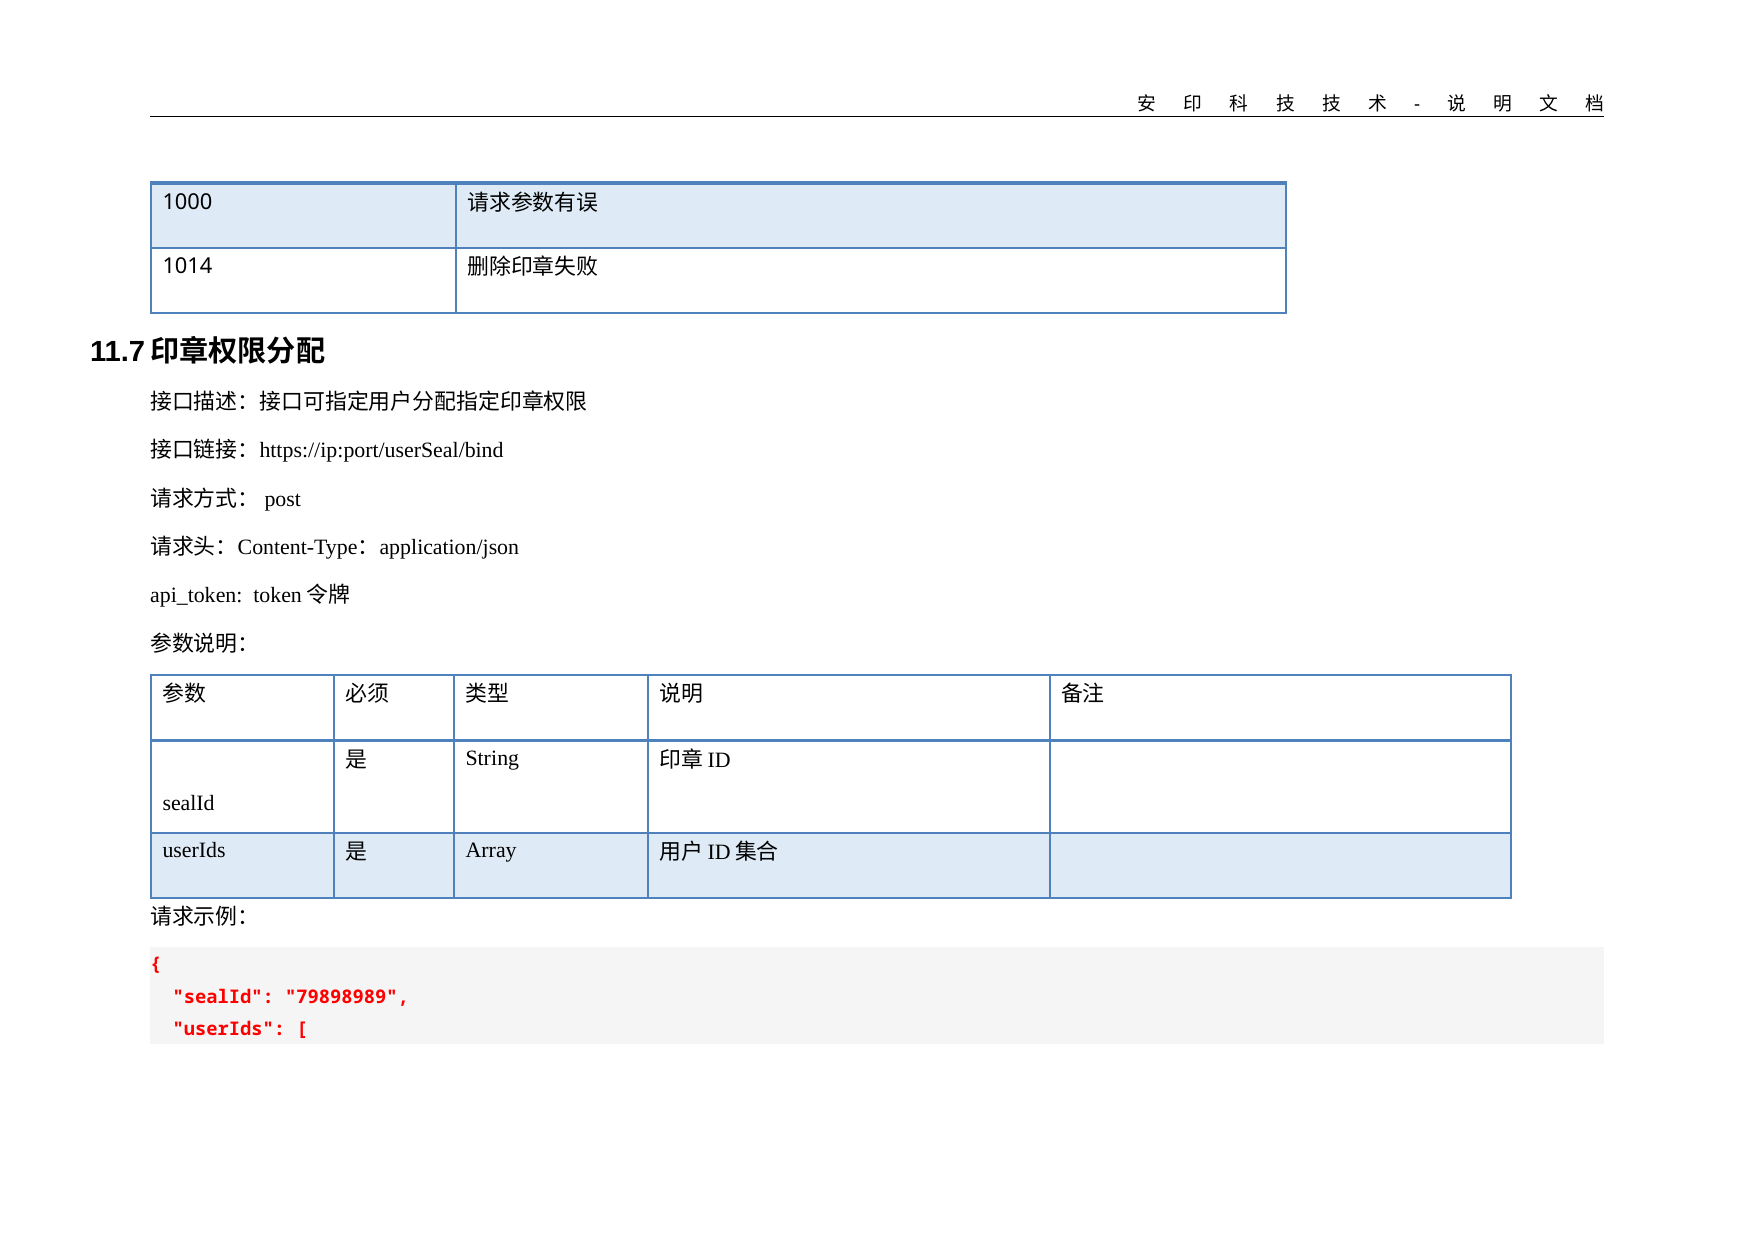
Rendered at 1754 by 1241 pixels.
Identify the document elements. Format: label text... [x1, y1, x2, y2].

text { [150, 947, 1604, 979]
text 请求示例： [150, 899, 1604, 931]
subtitle 印章权限分配 [90, 316, 1604, 381]
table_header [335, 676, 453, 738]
text 接口链接：https://ip:port/userSeal/bind [150, 432, 1604, 464]
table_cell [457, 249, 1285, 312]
text "userIds": [ [150, 1012, 1604, 1044]
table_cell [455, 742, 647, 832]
text 接口描述：接口可指定用户分配指定印章权限 [150, 383, 1604, 416]
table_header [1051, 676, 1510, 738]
text 参数说明： [150, 625, 1604, 658]
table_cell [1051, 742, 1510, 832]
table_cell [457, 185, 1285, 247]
text 请求方式： post [150, 480, 1604, 513]
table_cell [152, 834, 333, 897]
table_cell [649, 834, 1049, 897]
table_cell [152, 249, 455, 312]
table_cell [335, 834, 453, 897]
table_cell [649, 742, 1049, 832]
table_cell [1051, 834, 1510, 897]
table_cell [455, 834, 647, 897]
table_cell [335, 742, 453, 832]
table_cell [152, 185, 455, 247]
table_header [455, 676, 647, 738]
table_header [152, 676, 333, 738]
text api_token: token令牌 [150, 577, 1604, 609]
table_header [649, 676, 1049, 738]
text 请求头：Content-Type：application/json [150, 528, 1604, 561]
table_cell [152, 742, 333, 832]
text "sealId": "79898989", [150, 979, 1604, 1012]
